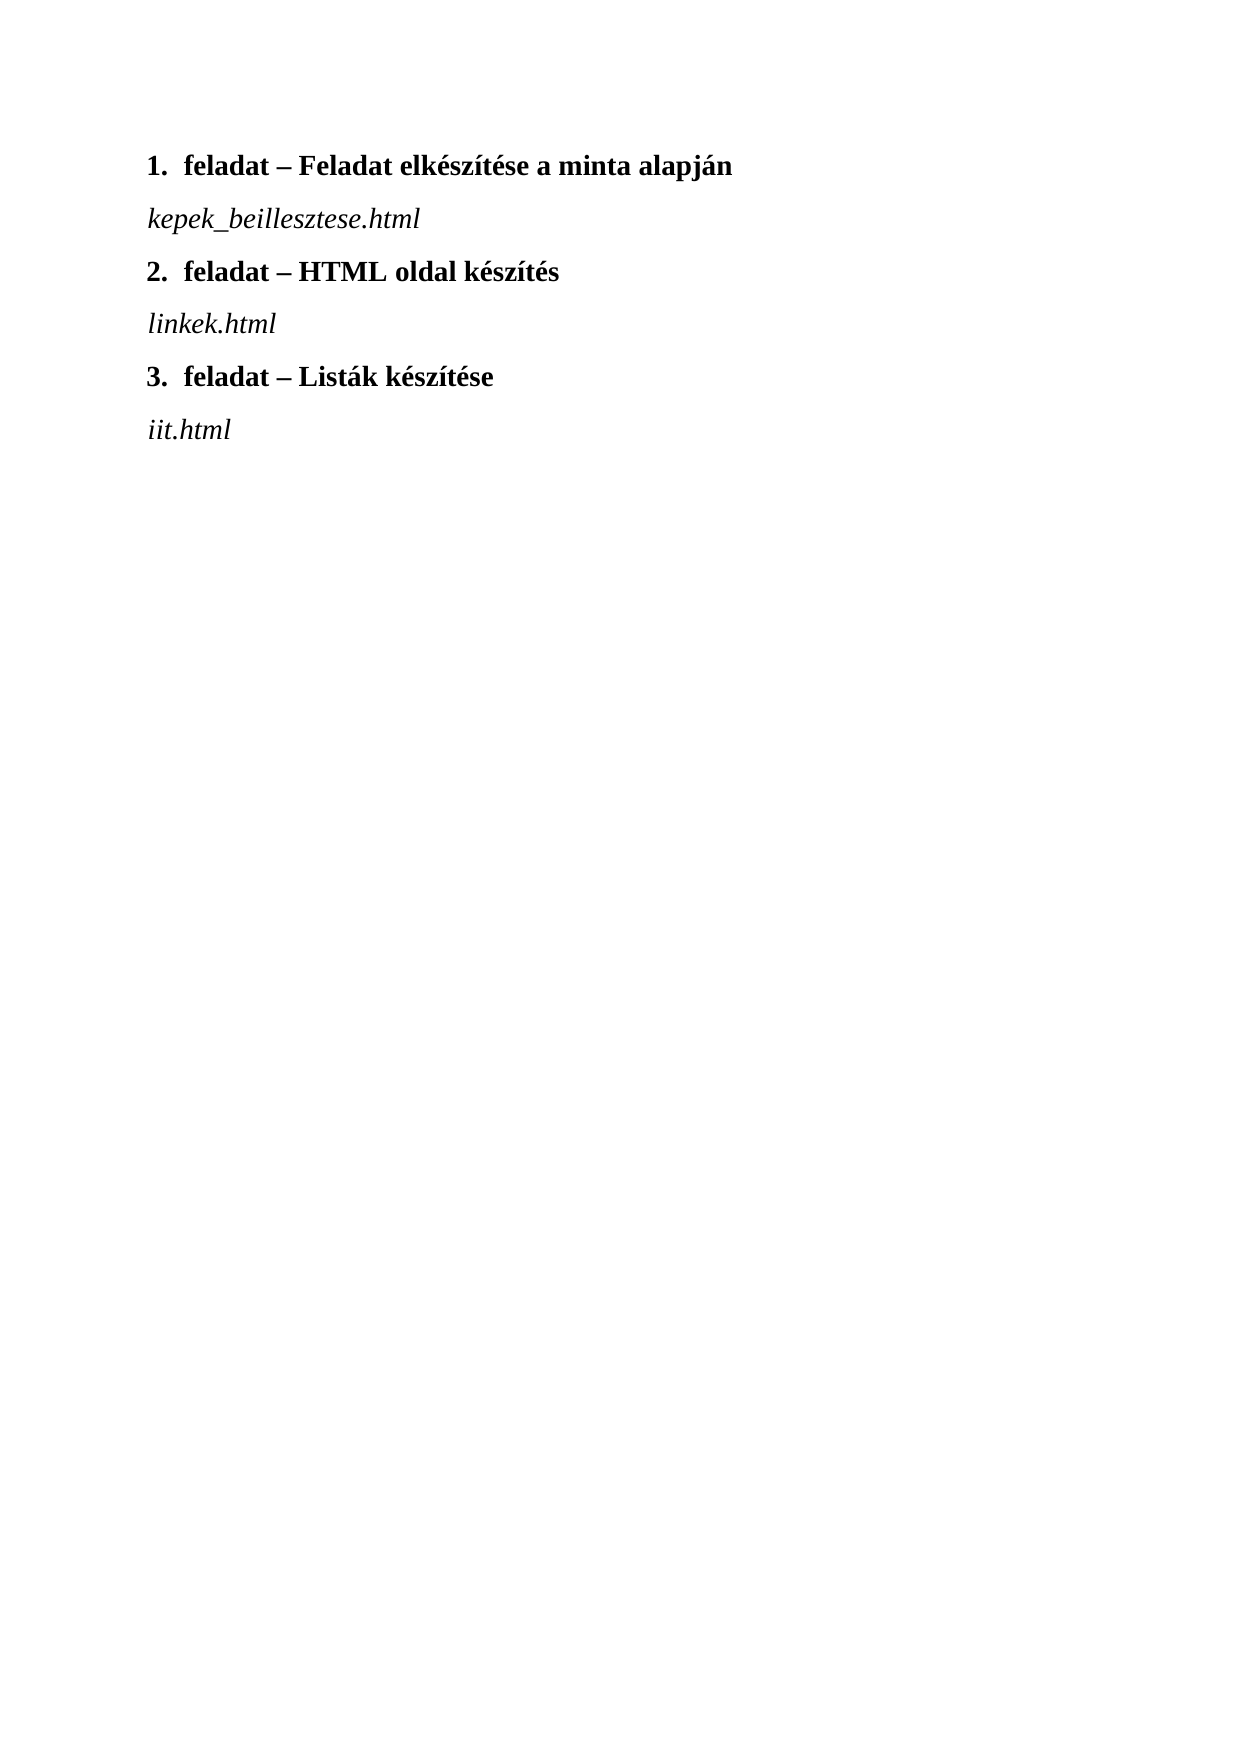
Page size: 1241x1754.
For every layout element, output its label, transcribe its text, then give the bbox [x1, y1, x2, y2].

list feladat – Feladat elkészítése a minta alapján [146, 148, 962, 182]
list feladat – Listák készítése [146, 359, 962, 393]
text linkek.html [147, 307, 962, 340]
list feladat – HTML oldal készítés [146, 254, 962, 287]
text iit.html [147, 412, 962, 446]
text kepek_beillesztese.html [147, 201, 962, 234]
